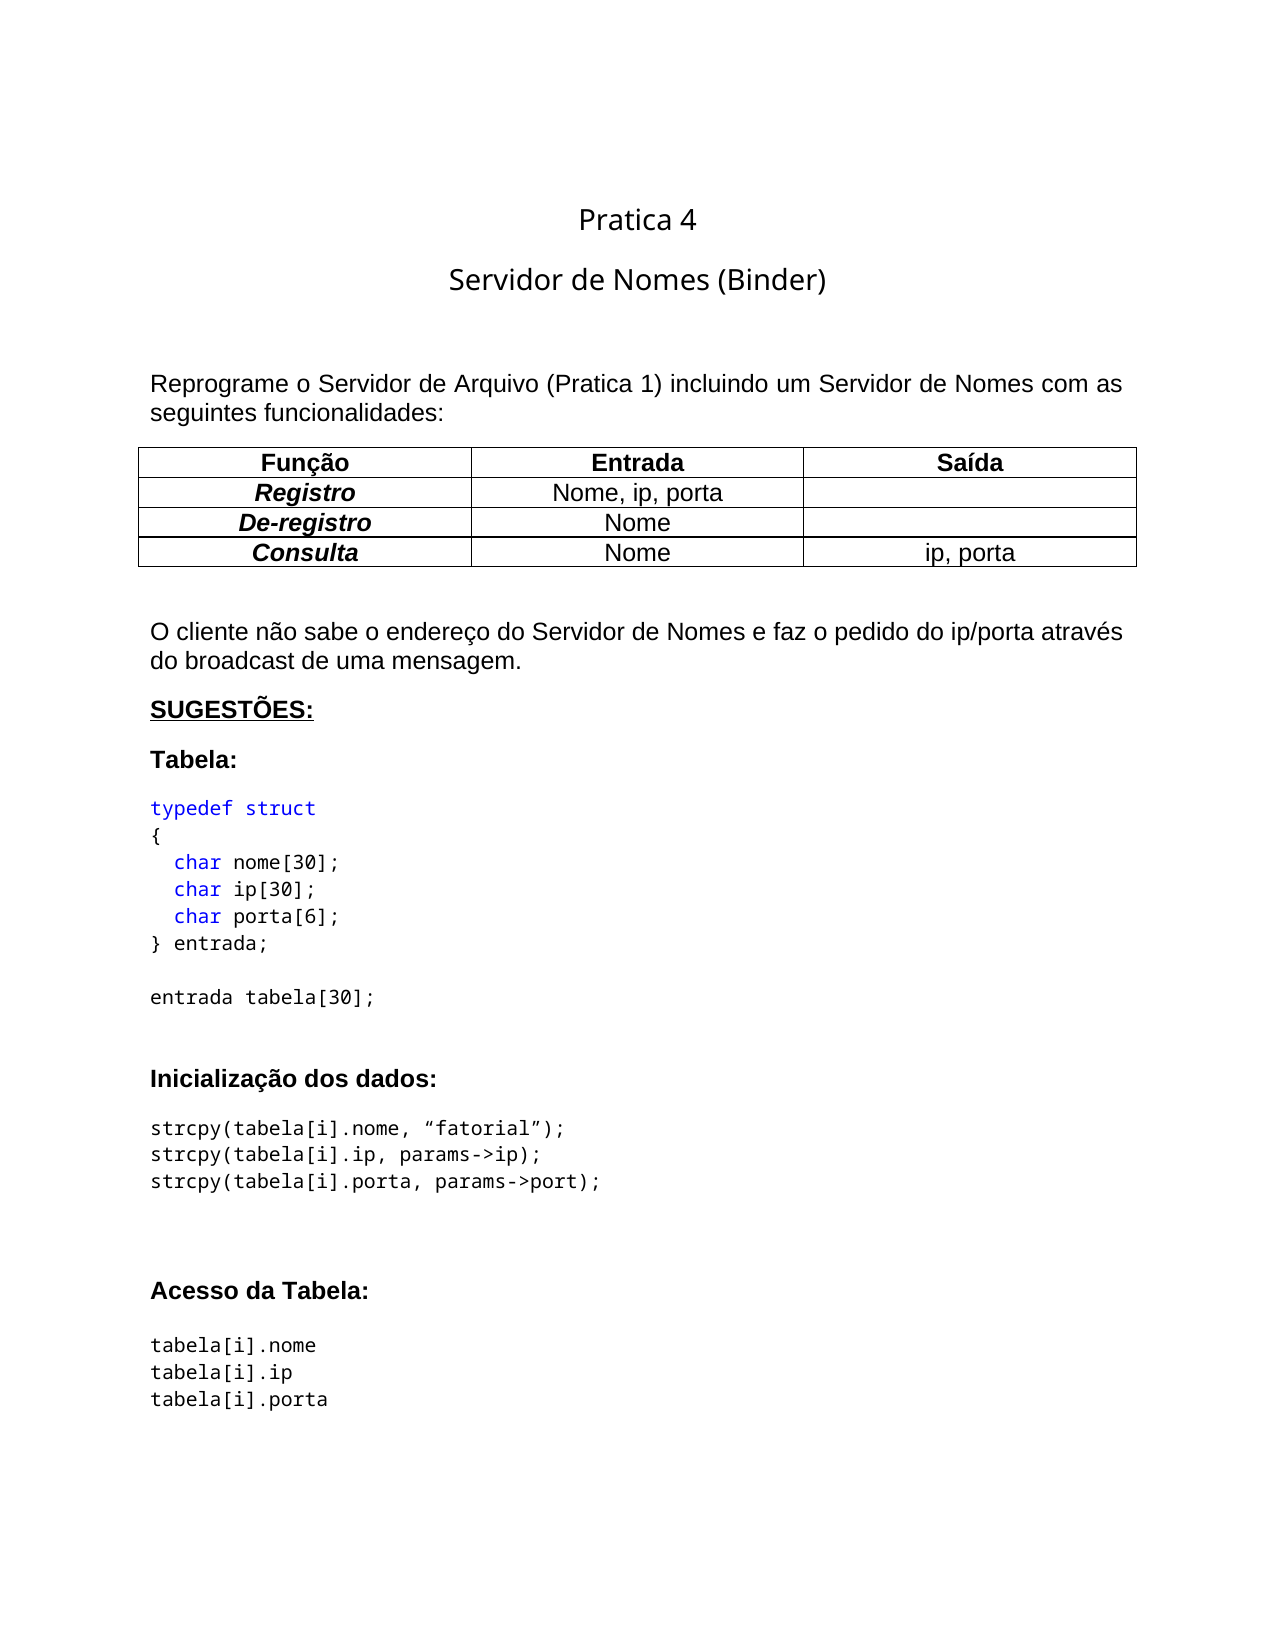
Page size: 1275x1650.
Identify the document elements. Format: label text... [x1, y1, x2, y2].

table_cell Nome [472, 538, 803, 566]
text Tabela: [150, 745, 1125, 773]
table_cell De-registro [139, 508, 471, 536]
text char nome[30]; [150, 848, 1125, 875]
table_header Saída [804, 448, 1136, 477]
table_cell Registro [139, 478, 471, 507]
text Pratica 4 [150, 199, 1125, 238]
text SUGESTÕES: [150, 695, 1125, 724]
text typedef struct [150, 794, 1125, 821]
table_cell Nome, ip, porta [472, 478, 803, 507]
text Servidor de Nomes (Binder) [150, 259, 1125, 299]
table_header Função [139, 448, 471, 477]
text Inicialização dos dados: [150, 1064, 1125, 1093]
text strcpy(tabela[i].nome, “fatorial”); [150, 1114, 1125, 1141]
text { [150, 821, 1125, 848]
table_cell Nome [472, 508, 803, 536]
text O cliente não sabe o endereço do Servidor de Nomes e faz o pedido do ip/porta através do broadcast de uma mensagem. [150, 617, 1125, 674]
text strcpy(tabela[i].ip, params->ip); [150, 1141, 1125, 1168]
text tabela[i].porta [150, 1385, 1125, 1412]
table_header Entrada [472, 448, 803, 477]
text strcpy(tabela[i].porta, params->port); [150, 1168, 1125, 1195]
text tabela[i].nome [150, 1331, 1125, 1358]
text } entrada; [150, 929, 1125, 956]
table_cell [804, 508, 1136, 536]
text Reprograme o Servidor de Arquivo (Pratica 1) incluindo um Servidor de Nomes com as seguintes funcionalidades: [150, 369, 1125, 426]
table_cell ip, porta [804, 538, 1136, 566]
text char porta[6]; [150, 902, 1125, 929]
table_cell [804, 478, 1136, 507]
text Acesso da Tabela: [150, 1276, 1125, 1304]
text char ip[30]; [150, 875, 1125, 902]
table_cell Consulta [139, 538, 471, 566]
text entrada tabela[30]; [150, 983, 1125, 1010]
text tabela[i].ip [150, 1358, 1125, 1385]
